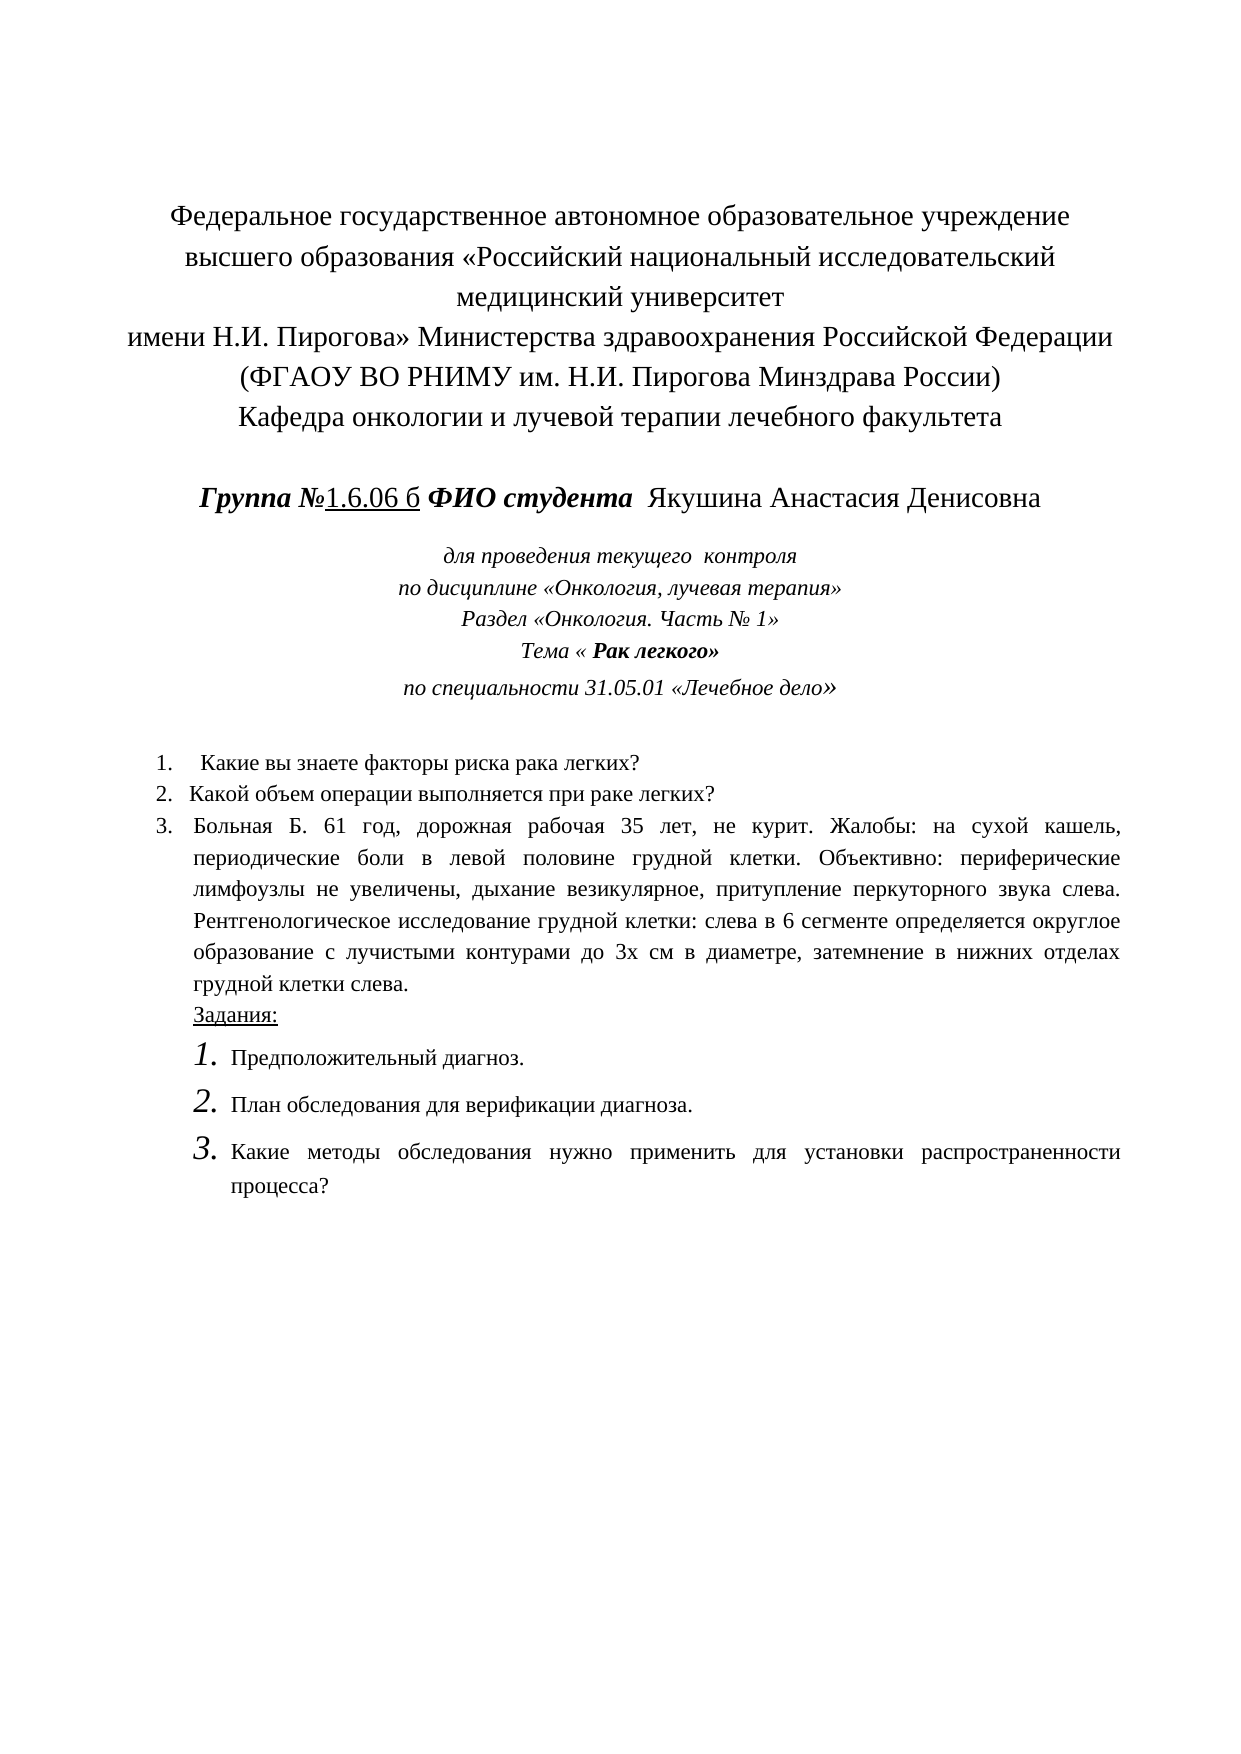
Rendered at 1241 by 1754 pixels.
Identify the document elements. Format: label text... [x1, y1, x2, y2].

text Федеральное государственное автономное образовательное учреждение [118, 198, 1122, 232]
text для проведения текущего контроля [118, 542, 1122, 569]
list Какие методы обследования нужно применить для установки распространенности процесса? [193, 1128, 1122, 1199]
text по дисциплине «Онкология, лучевая терапия» [118, 574, 1122, 600]
text высшего образования «Российский национальный исследовательский медицинский университет [118, 239, 1122, 312]
text по специальности 31.05.01 «Лечебное дело» [118, 668, 1122, 702]
list Больная Б. 61 год, дорожная рабочая 35 лет, не курит. Жалобы: на сухой кашель, периодические боли в левой половине грудной клетки. Объективно: периферические лимфоузлы не увеличены, дыхание везикулярное, притупление перкуторного звука слева. Рентгенологическое исследование грудной клетки: слева в 6 сегменте определяется округлое образование с лучистыми контурами до 3х см в диаметре, затемнение в нижних отделах грудной клетки слева. [156, 812, 1122, 996]
text Группа №1.6.06 б ФИО студента Якушина Анастасия Денисовна [118, 480, 1122, 513]
text Задания: [193, 1001, 1122, 1028]
text Раздел «Онкология. Часть № 1» [118, 605, 1122, 632]
text Тема « Рак легкого» [118, 637, 1122, 663]
text имени Н.И. Пирогова» Министерства здравоохранения Российской Федерации [118, 319, 1122, 353]
list План обследования для верификации диагноза. [193, 1080, 1122, 1120]
text Кафедра онкологии и лучевой терапии лечебного факультета [118, 399, 1122, 433]
list Какой объем операции выполняется при раке легких? [156, 781, 1122, 807]
list Предположительный диагноз. [193, 1033, 1122, 1072]
text (ФГАОУ ВО РНИМУ им. Н.И. Пирогова Минздрава России) [118, 359, 1122, 393]
list Какие вы знаете факторы риска рака легких? [156, 749, 1122, 775]
